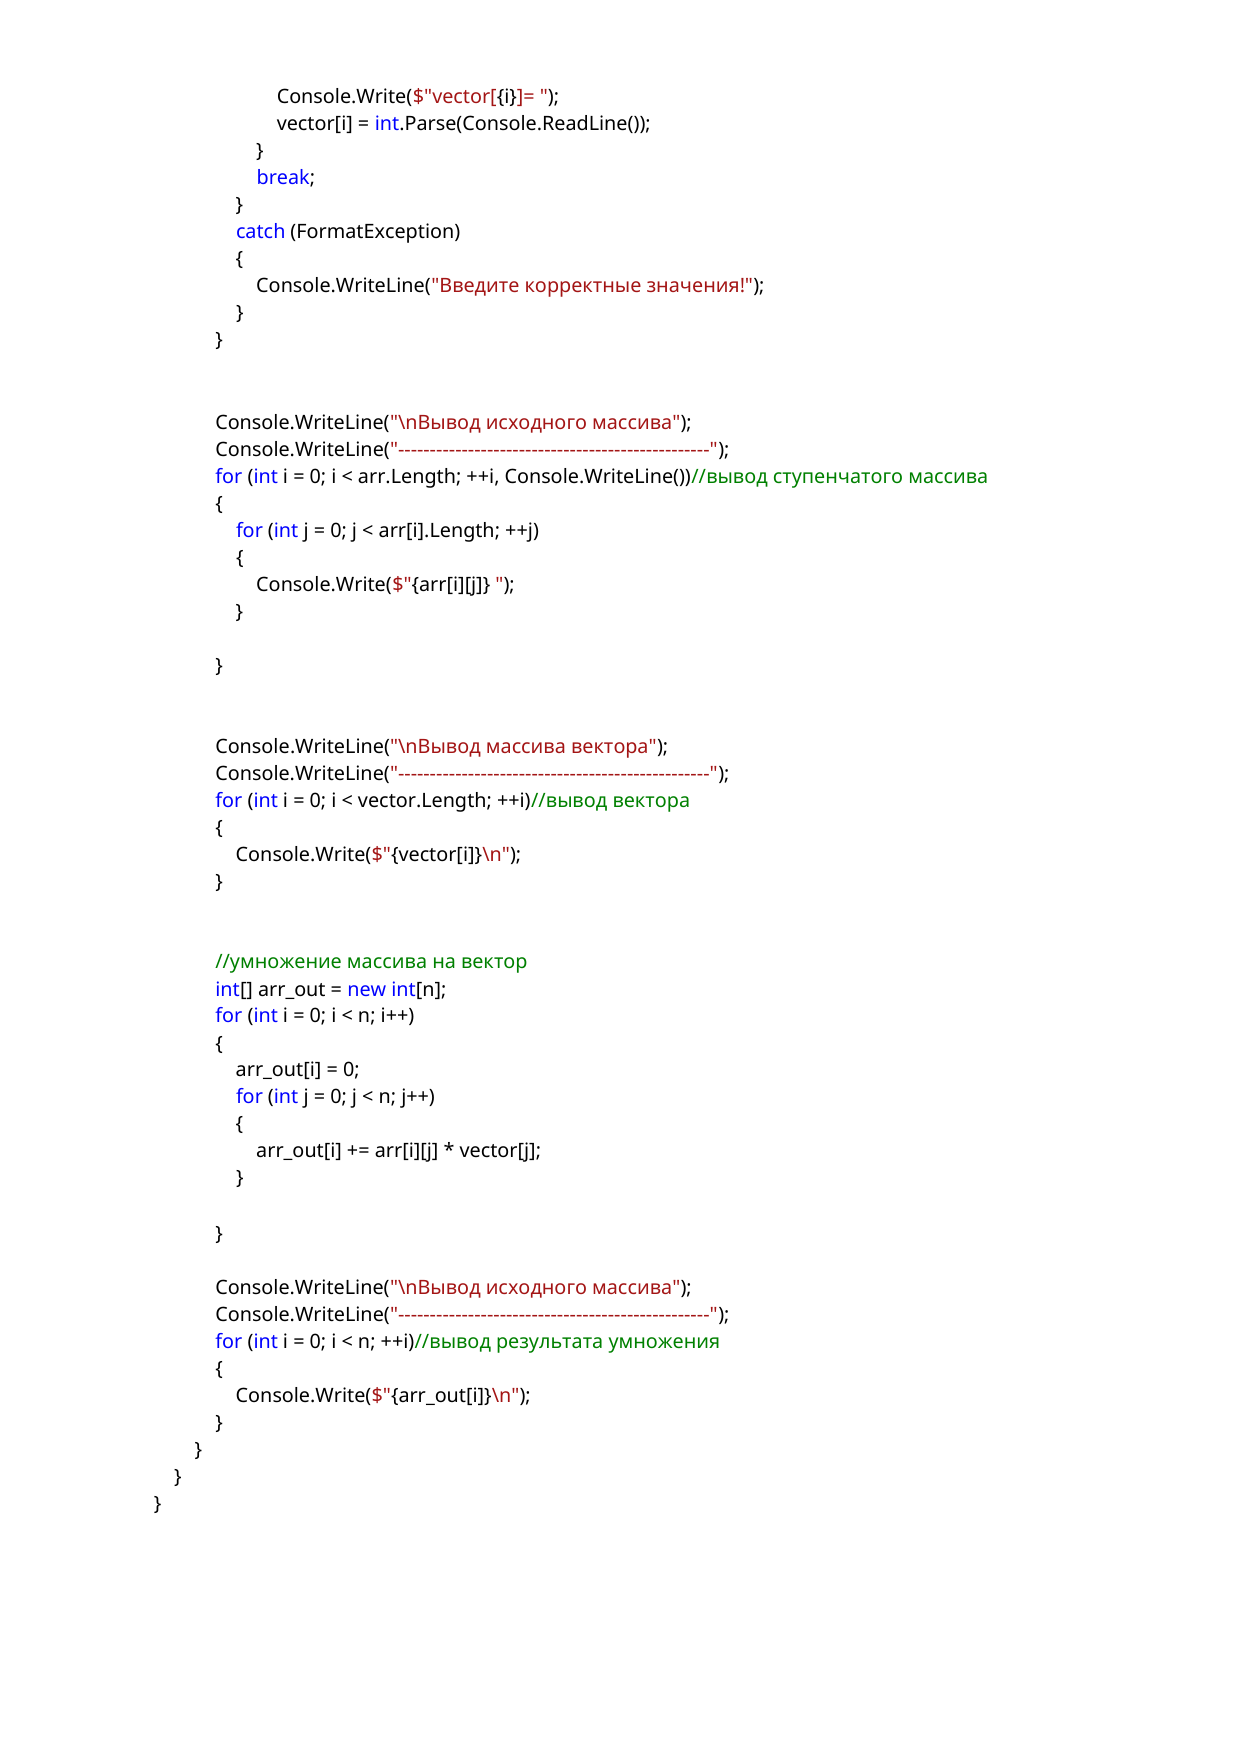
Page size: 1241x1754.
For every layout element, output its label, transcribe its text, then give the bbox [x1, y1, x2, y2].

text for (int i = 0; i < n; ++i)//вывод результата умножения [153, 1327, 1163, 1354]
text } [153, 298, 1163, 326]
text } [153, 191, 1163, 218]
text } [153, 1164, 1163, 1191]
text vector[i] = int.Parse(Console.ReadLine()); [153, 110, 1163, 137]
text } [153, 651, 1163, 678]
text Console.WriteLine("\nВывод исходного массива"); [153, 1273, 1163, 1300]
text int[] arr_out = new int[n]; [153, 975, 1163, 1002]
text } [153, 867, 1163, 894]
text Console.Write($"{arr_out[i]}\n"); [153, 1381, 1163, 1408]
text } [153, 326, 1163, 352]
text Console.WriteLine("\nВывод массива вектора"); [153, 732, 1163, 759]
text arr_out[i] += arr[i][j] * vector[j]; [153, 1137, 1163, 1164]
text Console.WriteLine("\nВывод исходного массива"); [153, 408, 1163, 435]
text } [153, 1219, 1163, 1246]
text } [153, 1462, 1163, 1489]
text break; [153, 164, 1163, 191]
text { [153, 489, 1163, 516]
text catch (FormatException) [153, 218, 1163, 244]
text arr_out[i] = 0; [153, 1056, 1163, 1083]
text } [153, 597, 1163, 624]
text Console.Write($"vector[{i}]= "); [153, 83, 1163, 110]
text Console.WriteLine("-------------------------------------------------"); [153, 435, 1163, 462]
text Console.Write($"{vector[i]}\n"); [153, 840, 1163, 867]
text //умножение массива на вектор [153, 948, 1163, 975]
text Console.WriteLine("-------------------------------------------------"); [153, 759, 1163, 786]
text for (int i = 0; i < arr.Length; ++i, Console.WriteLine())//вывод ступенчатого массива [153, 462, 1163, 489]
text for (int i = 0; i < n; i++) [153, 1002, 1163, 1029]
text } [153, 137, 1163, 164]
text for (int j = 0; j < arr[i].Length; ++j) [153, 516, 1163, 543]
text } [153, 1408, 1163, 1435]
text { [153, 543, 1163, 570]
text { [153, 1354, 1163, 1381]
text Console.WriteLine("-------------------------------------------------"); [153, 1300, 1163, 1327]
text { [153, 1110, 1163, 1137]
text } [153, 1435, 1163, 1462]
text for (int i = 0; i < vector.Length; ++i)//вывод вектора [153, 786, 1163, 813]
text Console.WriteLine("Введите корректные значения!"); [153, 272, 1163, 298]
text { [153, 1029, 1163, 1056]
text { [153, 813, 1163, 840]
text } [153, 1489, 1163, 1516]
text Console.Write($"{arr[i][j]} "); [153, 570, 1163, 597]
text for (int j = 0; j < n; j++) [153, 1083, 1163, 1110]
text { [153, 244, 1163, 272]
